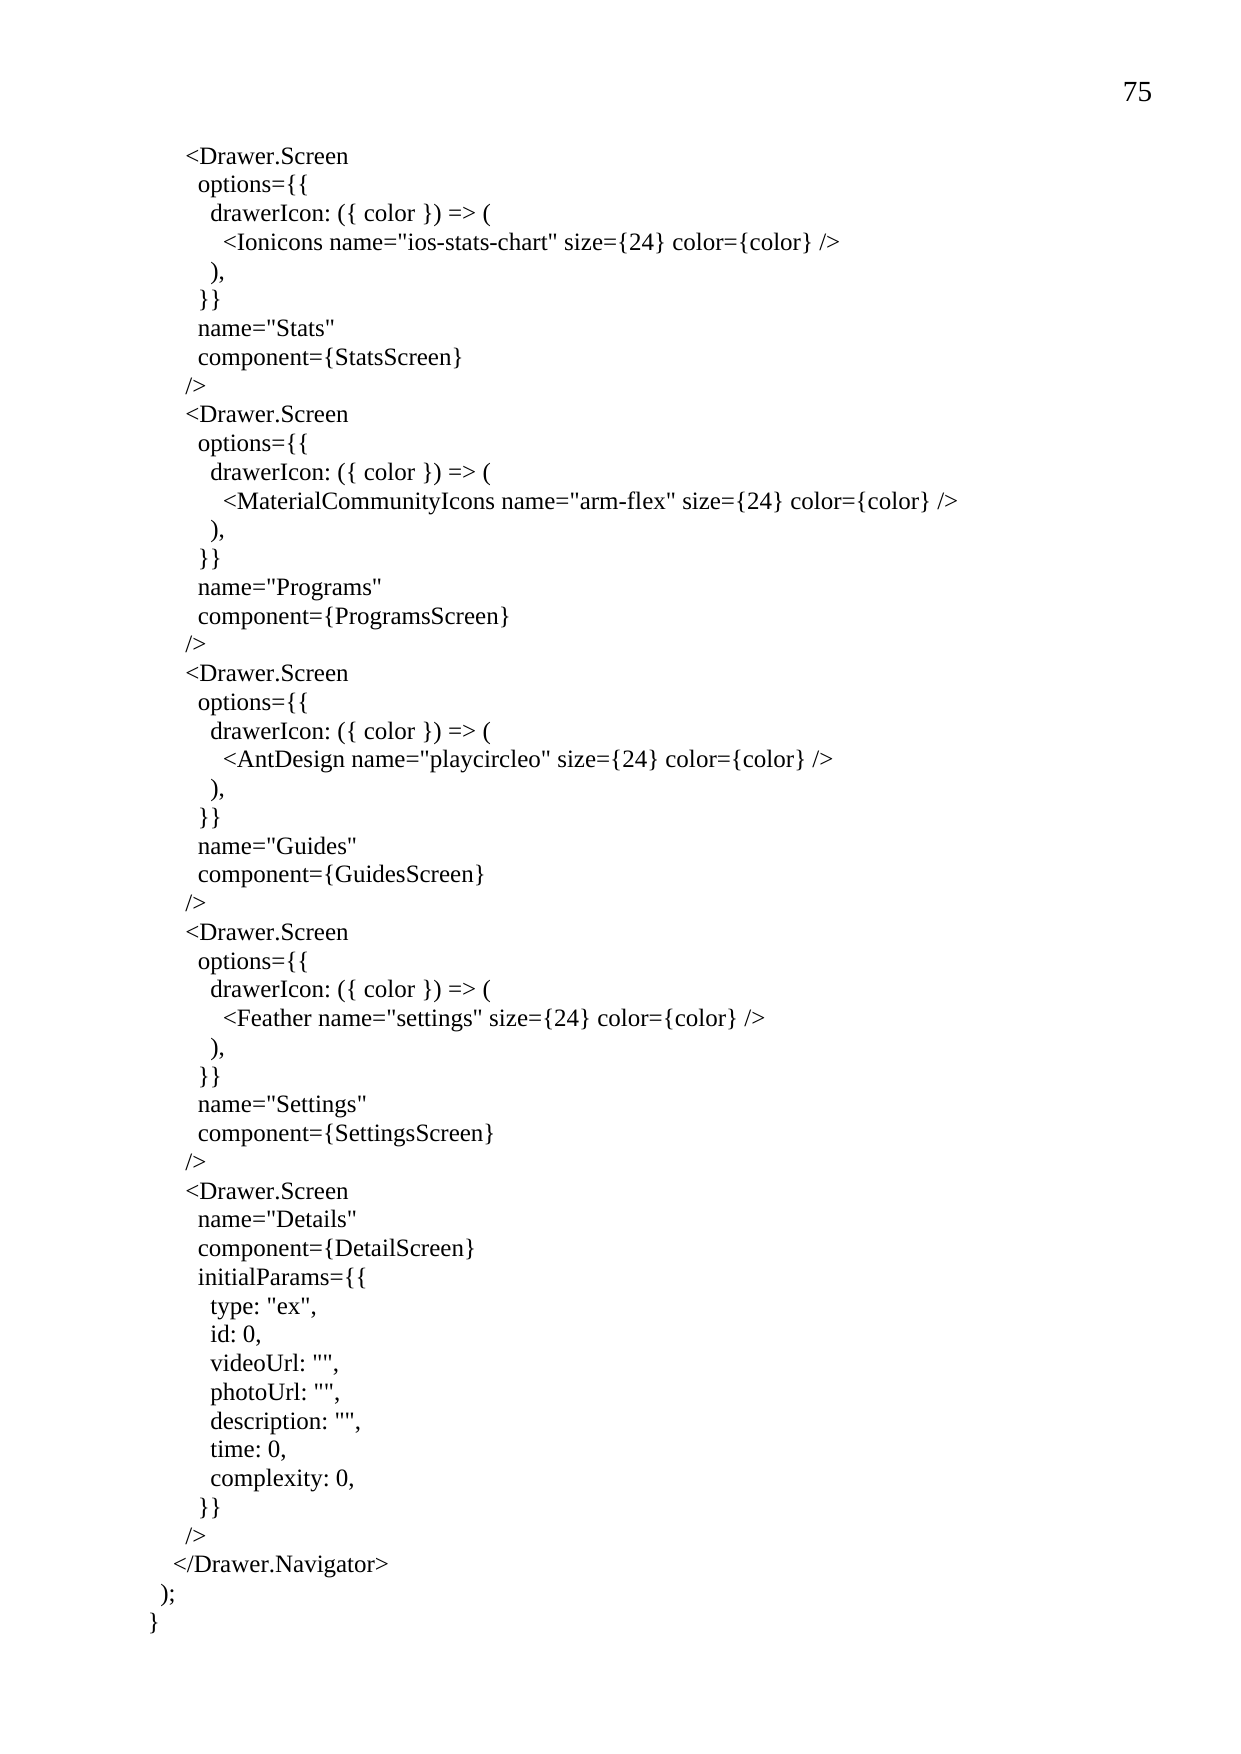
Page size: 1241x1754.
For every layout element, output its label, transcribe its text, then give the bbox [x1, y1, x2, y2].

text photoUrl: "", [148, 1377, 1152, 1406]
text </Drawer.Navigator> [148, 1549, 1152, 1578]
text <Drawer.Screen [148, 399, 1152, 428]
text name="Guides" [148, 831, 1152, 859]
text <MaterialCommunityIcons name="arm-flex" size={24} color={color} /> [148, 486, 1152, 514]
text component={SettingsScreen} [148, 1118, 1152, 1147]
text options={{ [148, 428, 1152, 457]
text component={GuidesScreen} [148, 859, 1152, 888]
text complexity: 0, [148, 1463, 1152, 1492]
text drawerIcon: ({ color }) => ( [148, 716, 1152, 744]
text type: "ex", [148, 1291, 1152, 1319]
text drawerIcon: ({ color }) => ( [148, 198, 1152, 227]
text <Ionicons name="ios-stats-chart" size={24} color={color} /> [148, 227, 1152, 256]
text initialParams={{ [148, 1262, 1152, 1291]
text name="Settings" [148, 1089, 1152, 1118]
text <Drawer.Screen [148, 917, 1152, 946]
text description: "", [148, 1406, 1152, 1434]
text drawerIcon: ({ color }) => ( [148, 974, 1152, 1003]
text <Drawer.Screen [148, 1176, 1152, 1204]
text ), [148, 1032, 1152, 1061]
text time: 0, [148, 1434, 1152, 1463]
text drawerIcon: ({ color }) => ( [148, 457, 1152, 486]
text <Drawer.Screen [148, 141, 1152, 169]
text /> [148, 1147, 1152, 1176]
text <Drawer.Screen [148, 658, 1152, 687]
text options={{ [148, 687, 1152, 716]
text }} [148, 1061, 1152, 1089]
text options={{ [148, 946, 1152, 974]
text }} [148, 284, 1152, 313]
text <Feather name="settings" size={24} color={color} /> [148, 1003, 1152, 1032]
text ), [148, 256, 1152, 284]
text }} [148, 543, 1152, 572]
text /> [148, 888, 1152, 917]
text component={DetailScreen} [148, 1233, 1152, 1262]
text name="Programs" [148, 572, 1152, 601]
text /> [148, 371, 1152, 399]
text videoUrl: "", [148, 1348, 1152, 1377]
text /> [148, 1521, 1152, 1549]
text options={{ [148, 169, 1152, 198]
text <AntDesign name="playcircleo" size={24} color={color} /> [148, 744, 1152, 773]
text ), [148, 514, 1152, 543]
text name="Details" [148, 1204, 1152, 1233]
text component={ProgramsScreen} [148, 601, 1152, 629]
text ), [148, 773, 1152, 802]
text component={StatsScreen} [148, 342, 1152, 371]
text /> [148, 629, 1152, 658]
text }} [148, 802, 1152, 831]
text }} [148, 1492, 1152, 1521]
text name="Stats" [148, 313, 1152, 342]
text ); [148, 1578, 1152, 1607]
text } [148, 1607, 1152, 1636]
text id: 0, [148, 1319, 1152, 1348]
